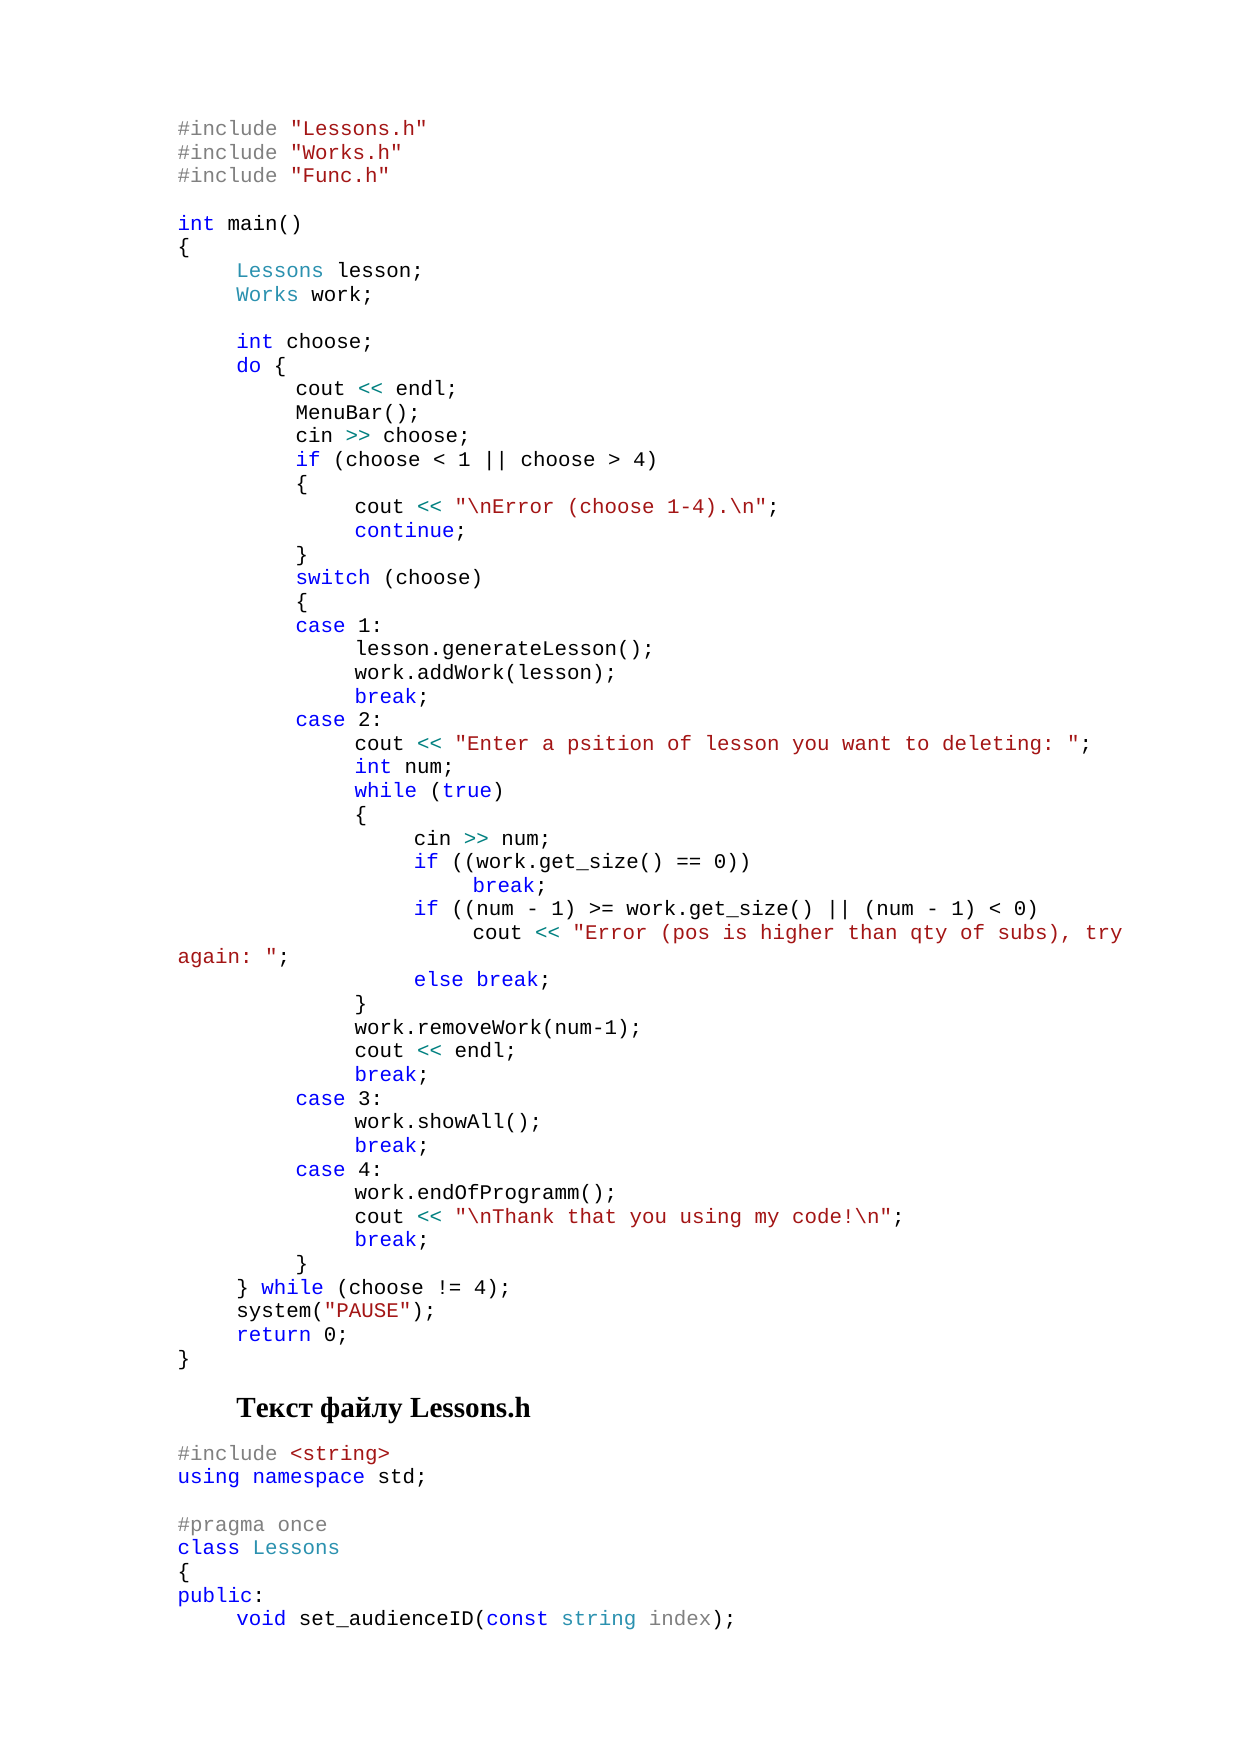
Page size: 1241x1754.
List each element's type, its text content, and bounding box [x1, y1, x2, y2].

text if ((work.get_size() == 0)) [177, 851, 1152, 875]
text #include "Lessons.h" [177, 118, 1152, 142]
text void set_audienceID(const string index); [177, 1608, 1152, 1632]
text cout << "Error (pos is higher than qty of subs), try again: "; [177, 922, 1152, 969]
text while (true) [177, 780, 1152, 804]
text #pragma once [177, 1514, 1152, 1537]
text cout << "\nError (choose 1-4).\n"; [177, 496, 1152, 520]
text int main() [177, 213, 1152, 236]
text { [177, 1561, 1152, 1584]
text cout << "Enter a psition of lesson you want to deleting: "; [177, 733, 1152, 757]
text MenuBar(); [177, 402, 1152, 426]
text int num; [177, 757, 1152, 780]
text work.removeWork(num-1); [177, 1017, 1152, 1040]
text Текст файлу Lessons.h [177, 1390, 1152, 1423]
text case 1: [177, 615, 1152, 638]
text break; [177, 1064, 1152, 1088]
text else break; [177, 969, 1152, 993]
text cout << "\nThank that you using my code!\n"; [177, 1206, 1152, 1229]
text work.endOfProgramm(); [177, 1182, 1152, 1206]
text lesson.generateLesson(); [177, 638, 1152, 662]
text { [177, 804, 1152, 827]
text cout << endl; [177, 1040, 1152, 1064]
text case 3: [177, 1088, 1152, 1111]
text break; [177, 875, 1152, 898]
text cin >> num; [177, 827, 1152, 851]
text Lessons lesson; [177, 260, 1152, 284]
text public: [177, 1584, 1152, 1608]
text do { [177, 354, 1152, 378]
text case 4: [177, 1158, 1152, 1182]
text #include <string> [177, 1443, 1152, 1466]
text if ((num - 1) >= work.get_size() || (num - 1) < 0) [177, 898, 1152, 922]
text #include "Func.h" [177, 165, 1152, 189]
text } [177, 1348, 1152, 1371]
text cin >> choose; [177, 426, 1152, 449]
text class Lessons [177, 1537, 1152, 1561]
text cout << endl; [177, 378, 1152, 402]
text work.addWork(lesson); [177, 662, 1152, 686]
text if (choose < 1 || choose > 4) [177, 449, 1152, 473]
text continue; [177, 520, 1152, 544]
text system("PAUSE"); [177, 1300, 1152, 1324]
text { [177, 591, 1152, 615]
text { [177, 236, 1152, 260]
text break; [177, 1229, 1152, 1253]
text int choose; [177, 331, 1152, 354]
text work.showAll(); [177, 1111, 1152, 1135]
text Works work; [177, 284, 1152, 307]
text } while (choose != 4); [177, 1277, 1152, 1300]
text using namespace std; [177, 1466, 1152, 1490]
text case 2: [177, 709, 1152, 733]
text break; [177, 686, 1152, 709]
text break; [177, 1135, 1152, 1158]
text return 0; [177, 1324, 1152, 1348]
text } [177, 1253, 1152, 1277]
text { [177, 473, 1152, 496]
text } [177, 544, 1152, 567]
text } [177, 993, 1152, 1017]
text switch (choose) [177, 567, 1152, 591]
text #include "Works.h" [177, 142, 1152, 165]
